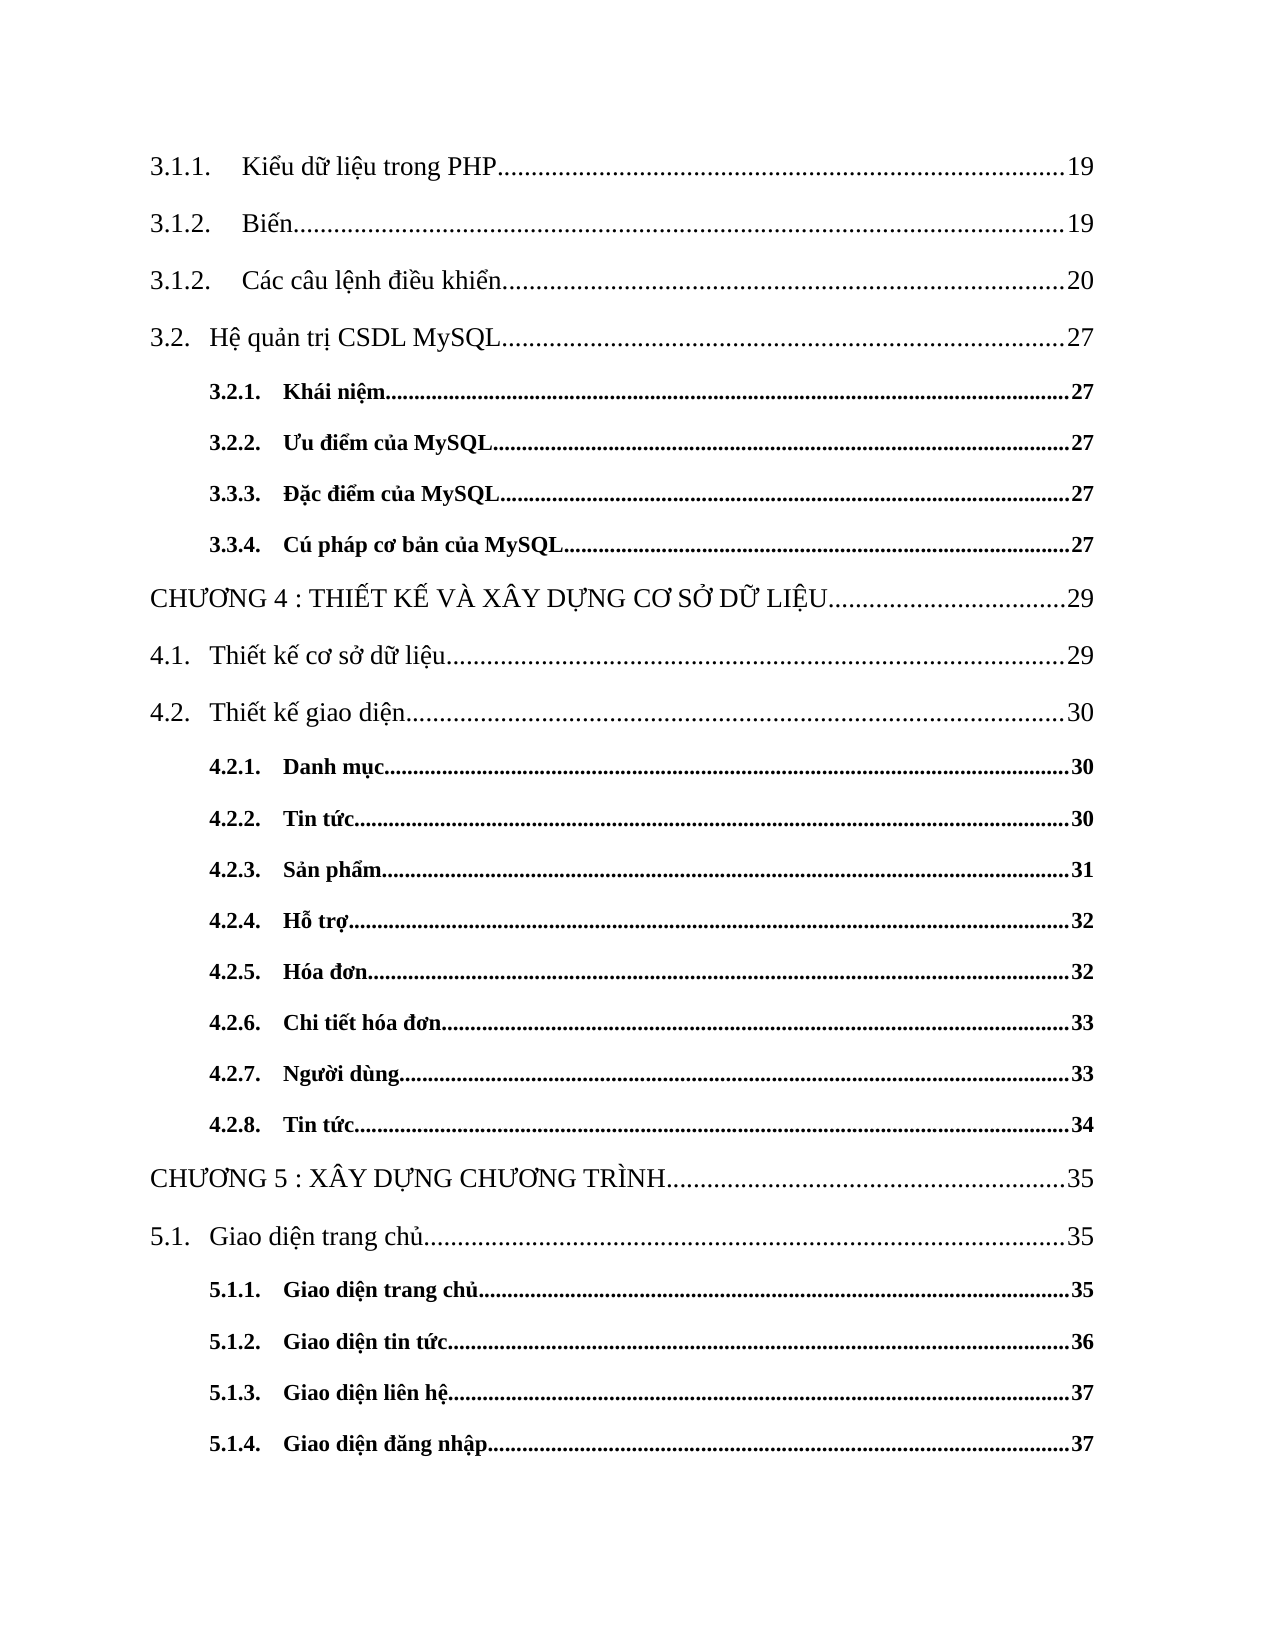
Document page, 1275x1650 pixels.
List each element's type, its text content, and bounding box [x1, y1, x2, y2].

text 3.2. Hệ quản trị CSDL MySQL 27 [150, 321, 1125, 352]
text 4.2.7. Người dùng 33 [209, 1060, 1125, 1087]
text 5.1.2. Giao diện tin tức 36 [209, 1328, 1125, 1354]
text 4.2.8. Tin tức 34 [209, 1111, 1125, 1138]
text 3.3.3. Đặc điểm của MySQL. 27 [209, 480, 1125, 507]
text 5.1.1. Giao diện trang chủ 35 [209, 1277, 1125, 1303]
text CHƯƠNG 4 : THIẾT KẾ VÀ XÂY DỰNG CƠ SỞ DỮ LIỆU 29 [150, 582, 1125, 614]
text 3.1.2. Biến 19 [150, 207, 1125, 238]
text 4.2.5. Hóa đơn 32 [209, 958, 1125, 984]
text 5.1. Giao diện trang chủ. 35 [150, 1219, 1125, 1251]
text 5.1.3. Giao diện liên hệ 37 [209, 1379, 1125, 1405]
text CHƯƠNG 5 : XÂY DỰNG CHƯƠNG TRÌNH 35 [150, 1163, 1125, 1194]
text 3.2.2. Ưu điểm của MySQL 27 [209, 429, 1125, 455]
text 3.2.1. Khái niệm 27 [209, 378, 1125, 404]
text 4.1. Thiết kế cơ sở dữ liệu. 29 [150, 639, 1125, 671]
text 4.2.6. Chi tiết hóa đơn 33 [209, 1009, 1125, 1036]
text 4.2.1. Danh mục 30 [209, 753, 1125, 780]
text 3.1.1. Kiểu dữ liệu trong PHP 19 [150, 150, 1125, 181]
text 4.2.4. Hỗ trợ 32 [209, 907, 1125, 933]
text 5.1.4. Giao diện đăng nhập 37 [209, 1430, 1125, 1456]
text 3.3.4. Cú pháp cơ bản của MySQL 27 [209, 531, 1125, 558]
text 4.2.3. Sản phẩm 31 [209, 856, 1125, 882]
text 3.1.2. Các câu lệnh điều khiển. 20 [150, 264, 1125, 295]
text 4.2.2. Tin tức 30 [209, 804, 1125, 831]
text 4.2. Thiết kế giao diện. 30 [150, 696, 1125, 728]
